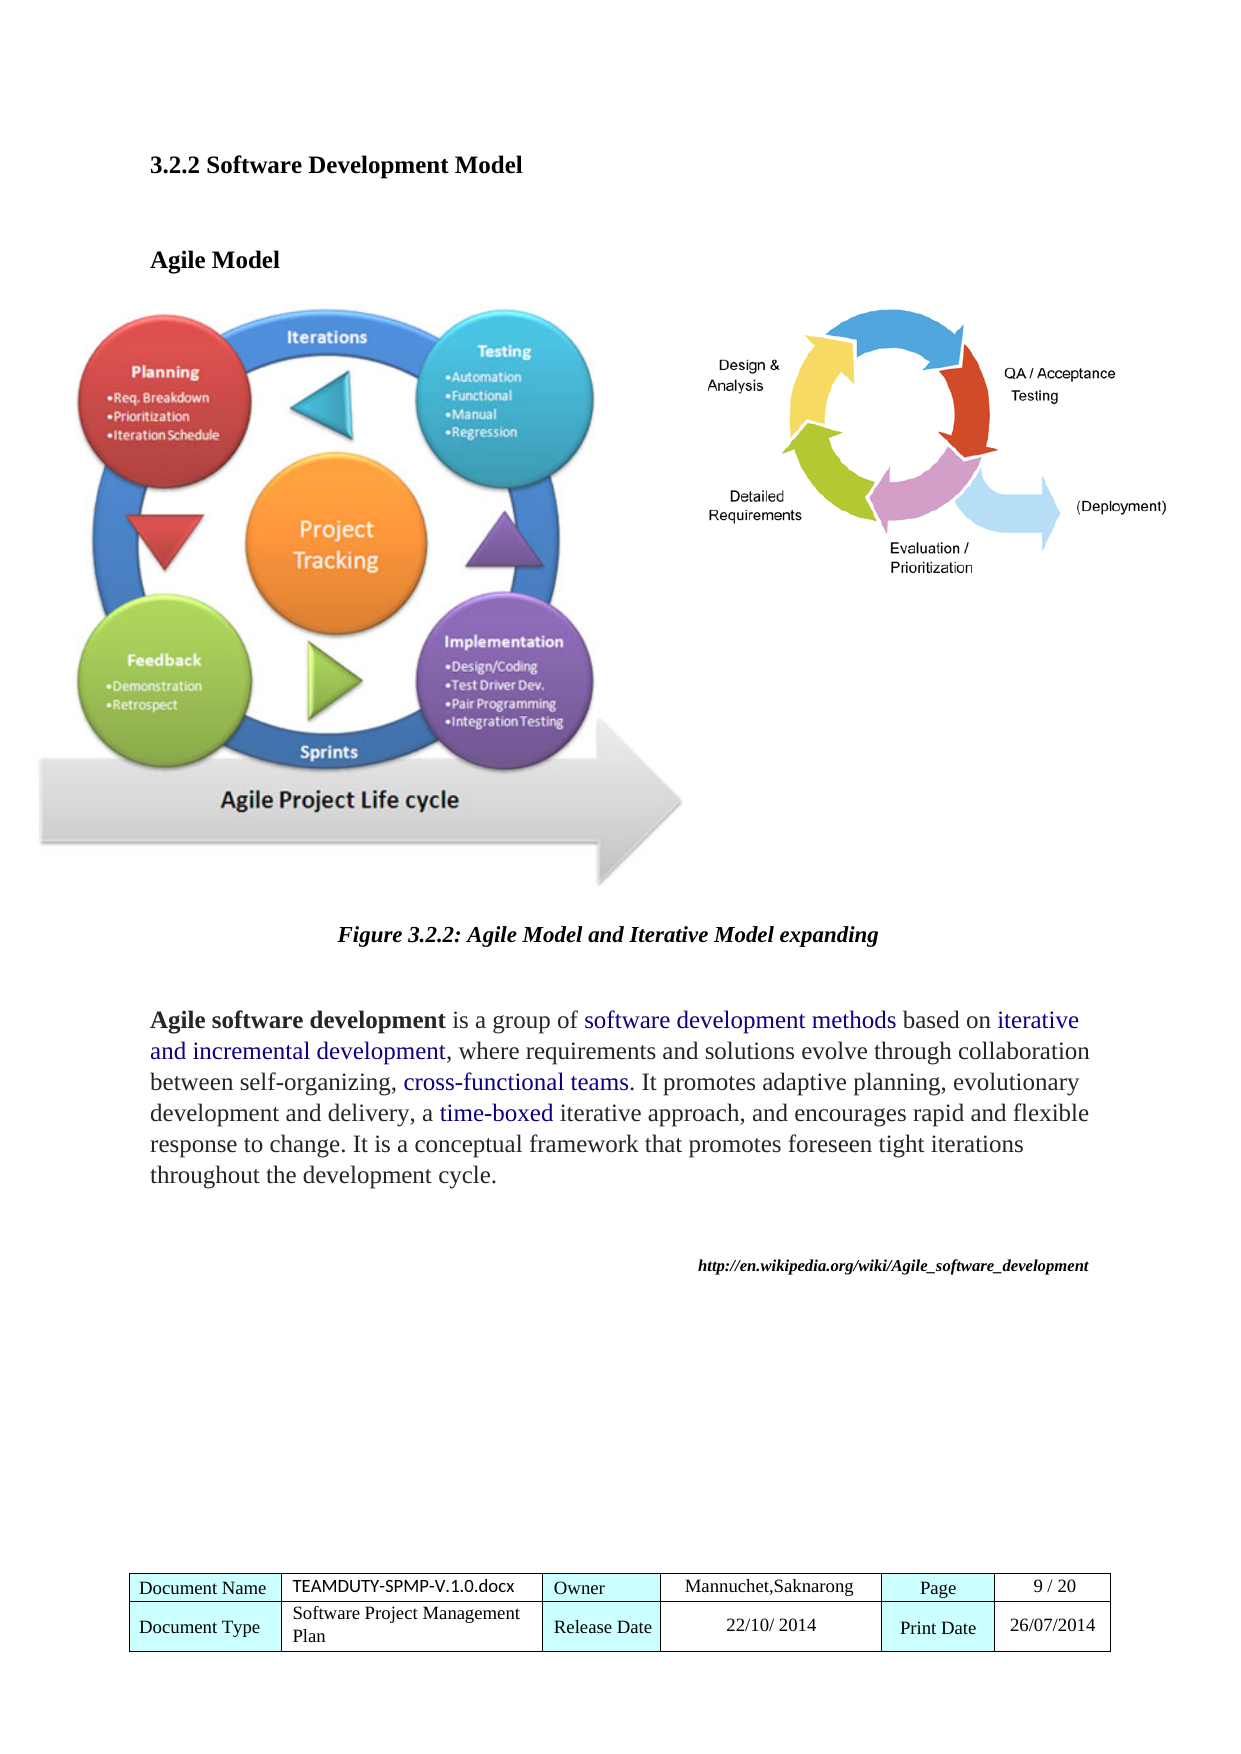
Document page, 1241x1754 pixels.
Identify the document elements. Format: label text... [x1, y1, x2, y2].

text Agile software development is a group of software development methods based on iterative and incremental development, where requirements and solutions evolve through collaboration between self-organizing, cross-functional teams. It promotes adaptive planning, evolutionary development and delivery, a time-boxed iterative approach, and encourages rapid and flexible response to change. It is a conceptual framework that promotes foreseen tight iterations throughout the development cycle. [150, 1065, 1090, 1189]
picture [700, 303, 1169, 576]
text 3.2.2 Software Development Model [150, 150, 1090, 179]
picture [34, 303, 683, 889]
text Agile Model [150, 245, 1090, 274]
text http://en.wikipedia.org/wiki/Agile_software_development [150, 1256, 1090, 1275]
